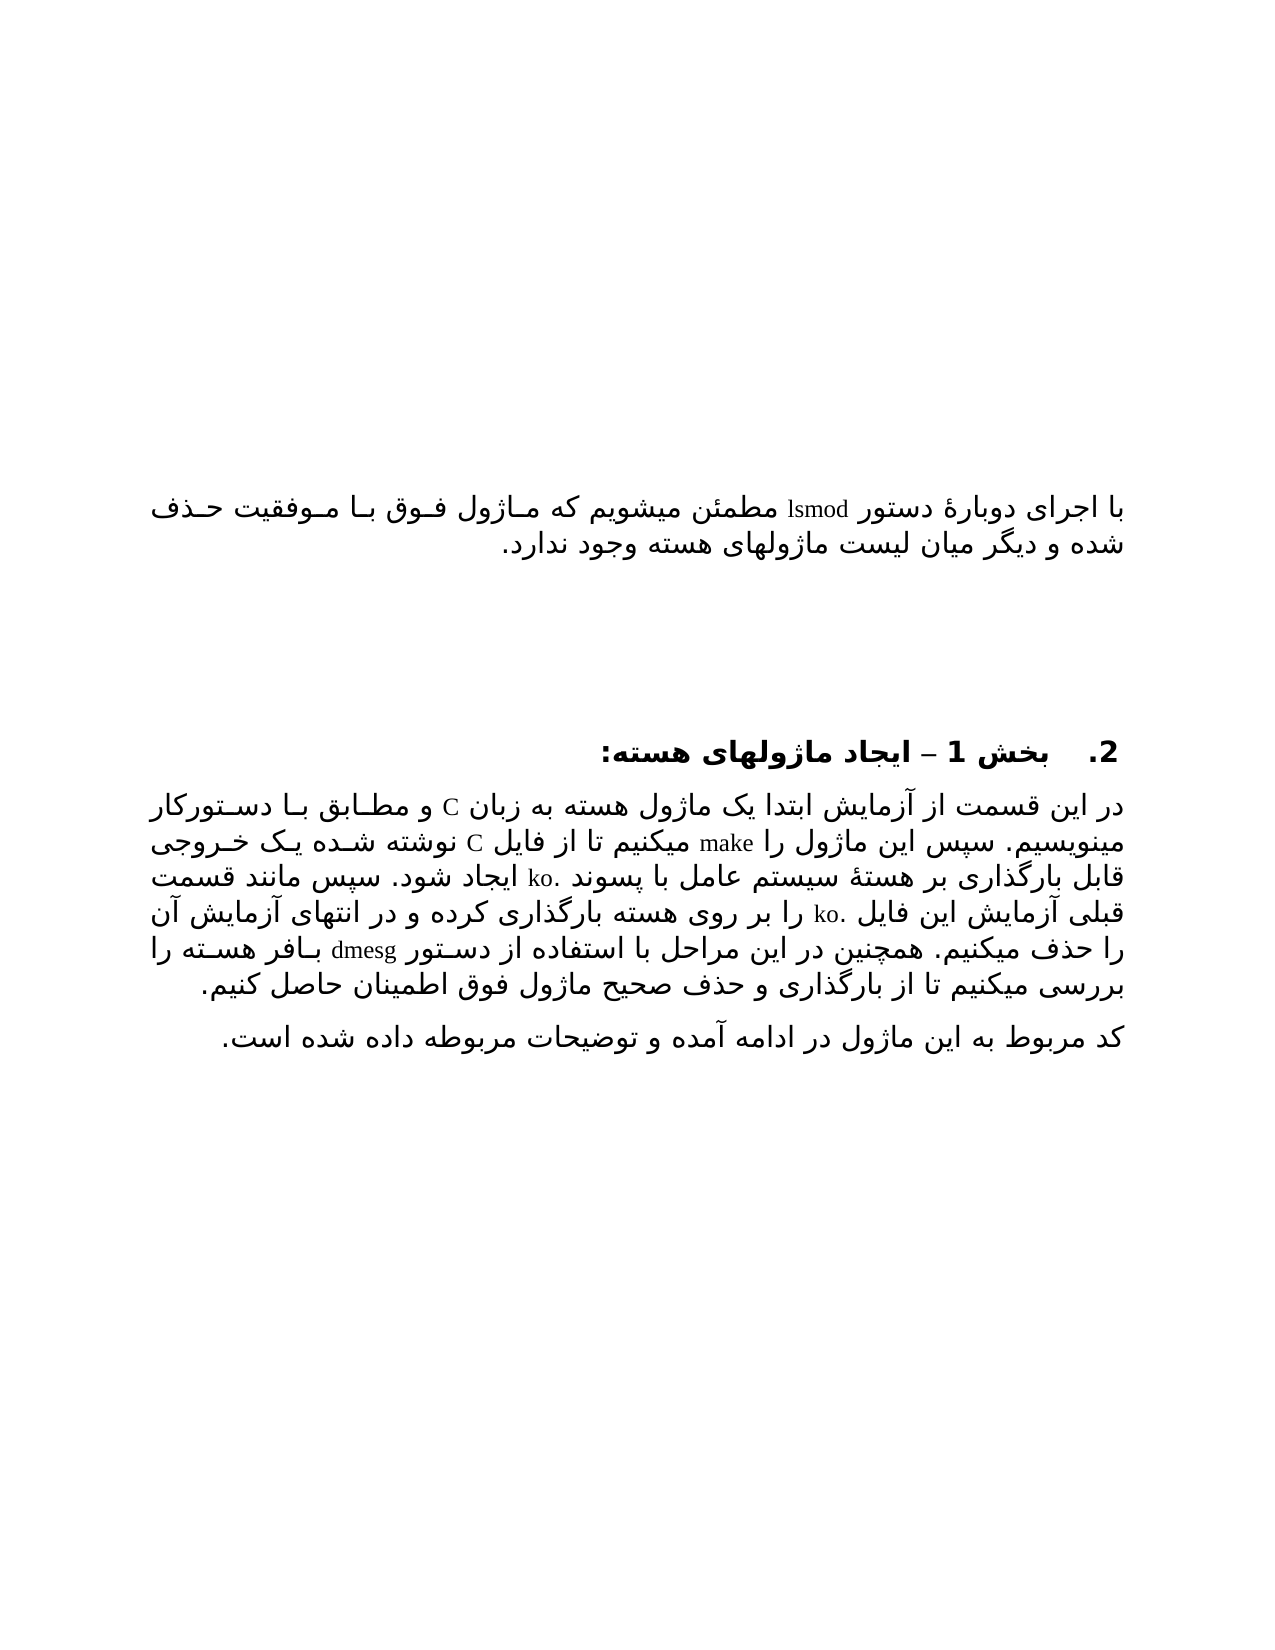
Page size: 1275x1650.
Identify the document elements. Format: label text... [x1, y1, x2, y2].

text در این قسمت از آزمایش ابتدا یک ماژول هسته به زبان C و مطابق با دستورکار مینویسیم. سپس این ماژول را make میکنیم تا از فایل C نوشته شده یک خروجی قابل بارگذاری بر هستۀ سیستم عامل با پسوند .ko ایجاد شود. سپس مانند قسمت قبلی آزمایش این فایل .ko را بر روی هسته بارگذاری کرده و در انتهای آزمایش آن را حذف میکنیم. همچنین در این مراحل با استفاده از دستور dmesg بافر هسته را بررسی میکنیم تا از بارگذاری و حذف صحیح ماژول فوق اطمینان حاصل کنیم. [150, 788, 1125, 1002]
list بخش 1 – ایجاد ماژولهای هسته: [150, 735, 1087, 769]
text با اجرای دوبارۀ دستور lsmod مطمئن میشویم که ماژول فوق با موفقیت حذف شده و دیگر میان لیست ماژولهای هسته وجود ندارد. [150, 490, 1125, 560]
text کد مربوط به این ماژول در ادامه آمده و توضیحات مربوطه داده شده است. [150, 1020, 1125, 1054]
